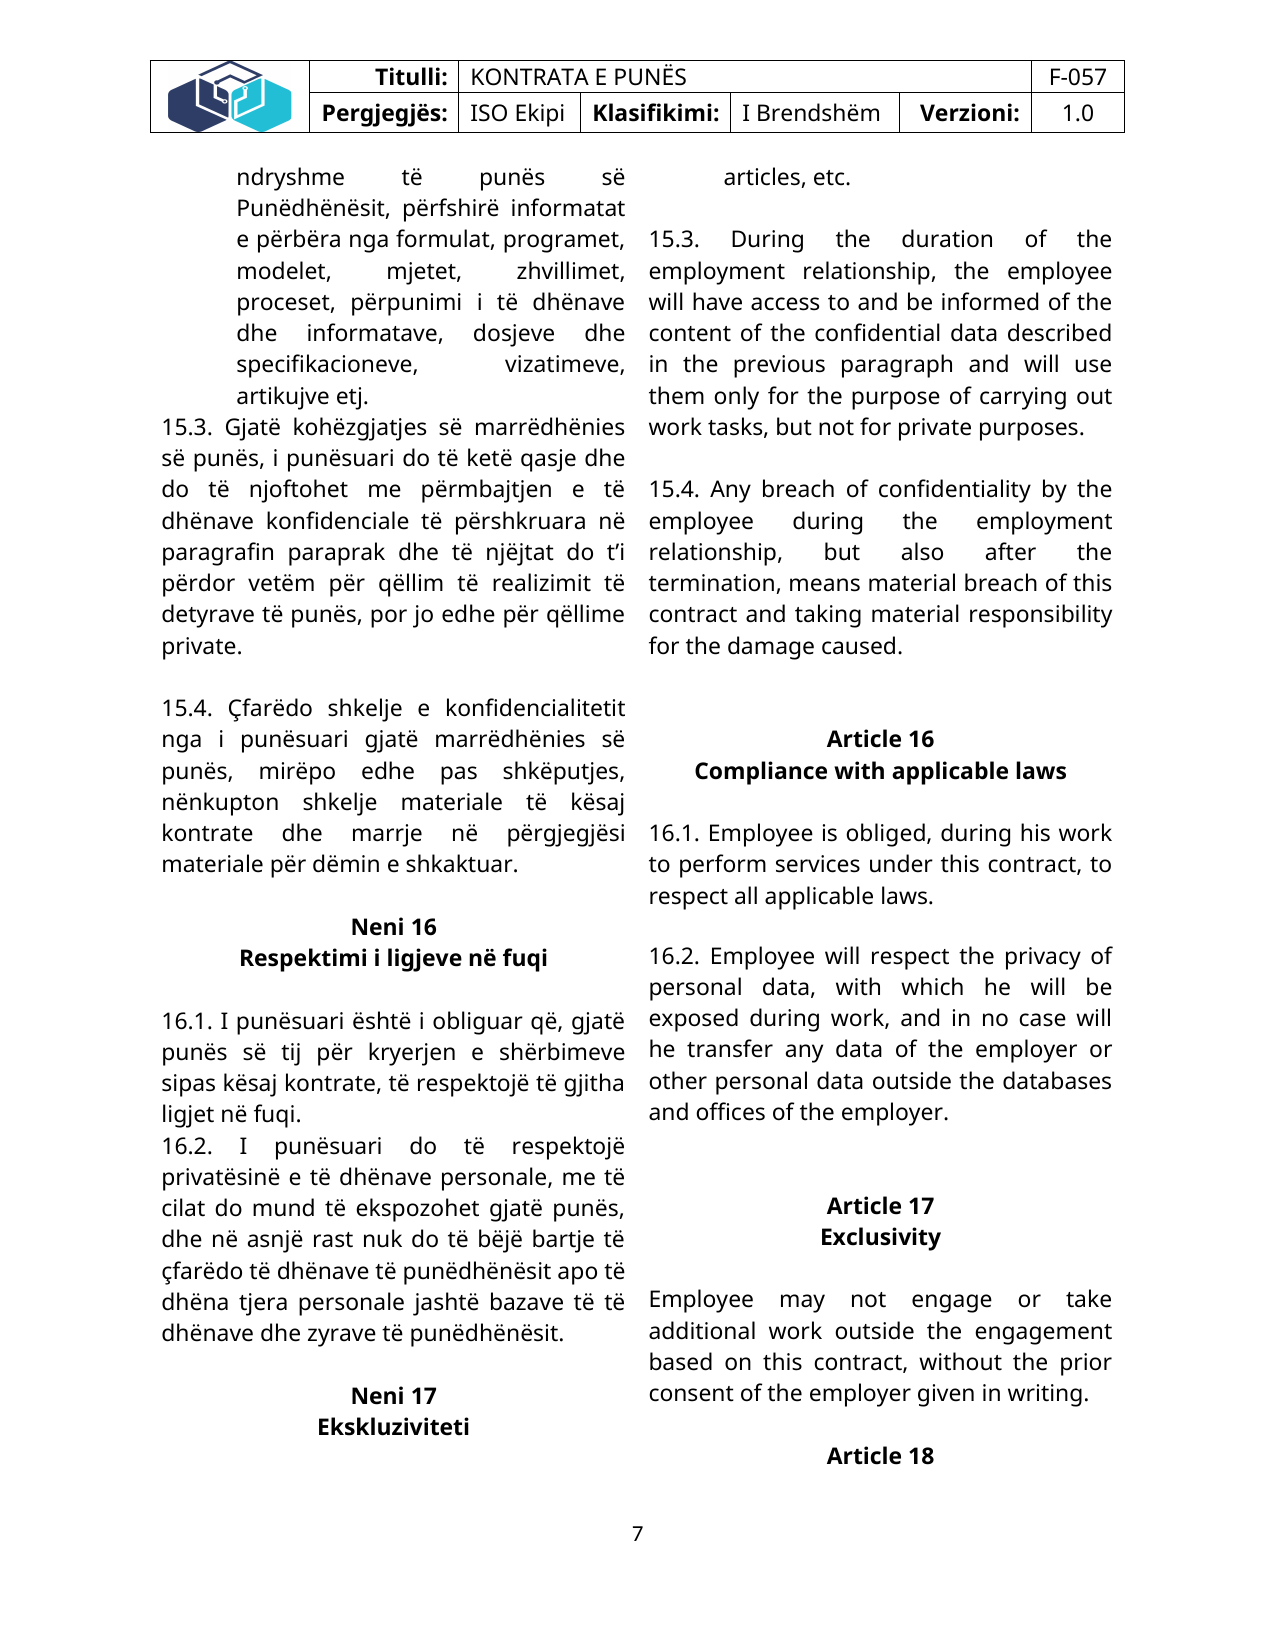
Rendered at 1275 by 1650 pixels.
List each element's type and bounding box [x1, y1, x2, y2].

table_header [150, 161, 637, 1473]
table_header [637, 161, 1124, 1473]
picture [168, 61, 292, 132]
